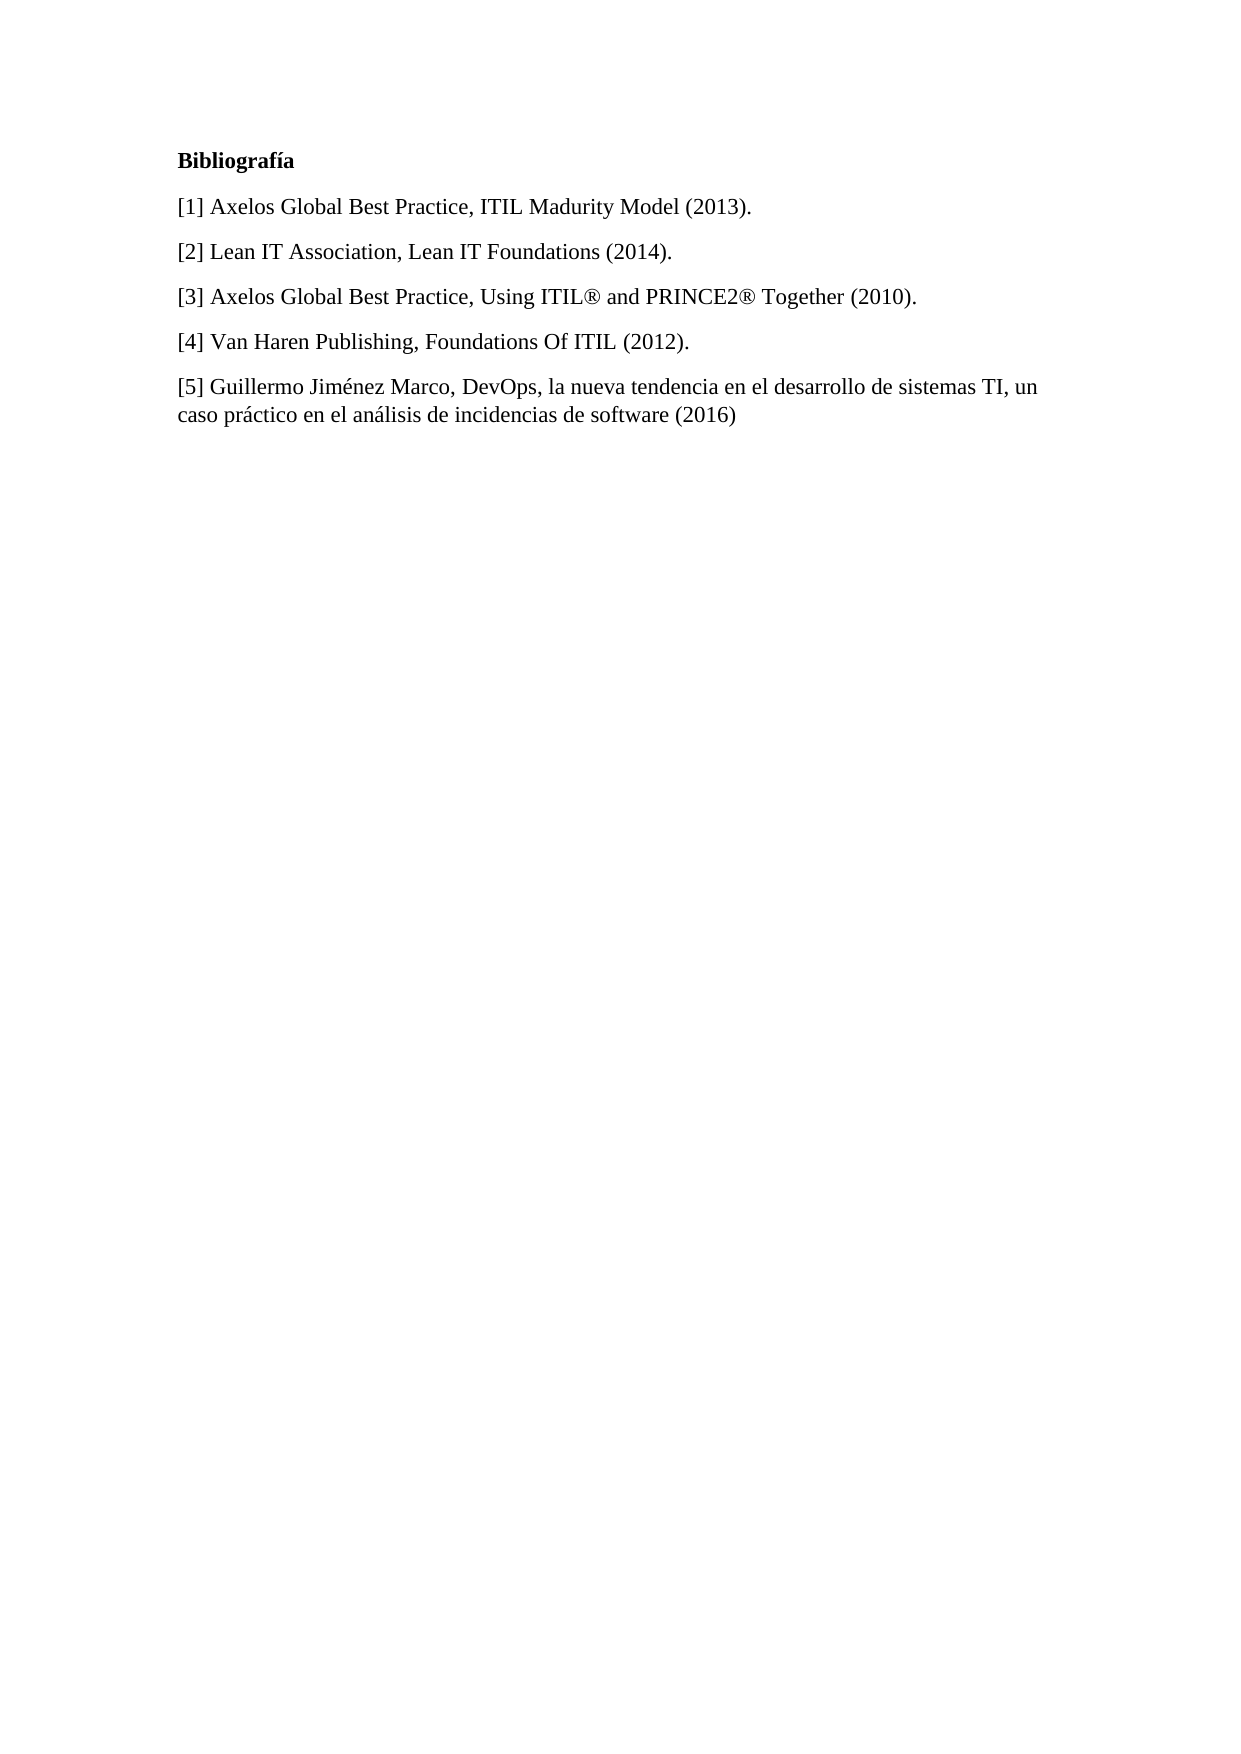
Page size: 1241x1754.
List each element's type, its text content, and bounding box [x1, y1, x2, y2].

text Bibliografía [177, 148, 1063, 174]
text [4] Van Haren Publishing, Foundations Of ITIL (2012). [177, 328, 1063, 354]
text [2] Lean IT Association, Lean IT Foundations (2014). [177, 238, 1063, 264]
text [3] Axelos Global Best Practice, Using ITIL® and PRINCE2® Together (2010). [177, 283, 1063, 309]
text [5] Guillermo Jiménez Marco, DevOps, la nueva tendencia en el desarrollo de sistemas TI, un caso práctico en el análisis de incidencias de software (2016) [177, 373, 1063, 428]
text [1] Axelos Global Best Practice, ITIL Madurity Model (2013). [177, 193, 1063, 219]
